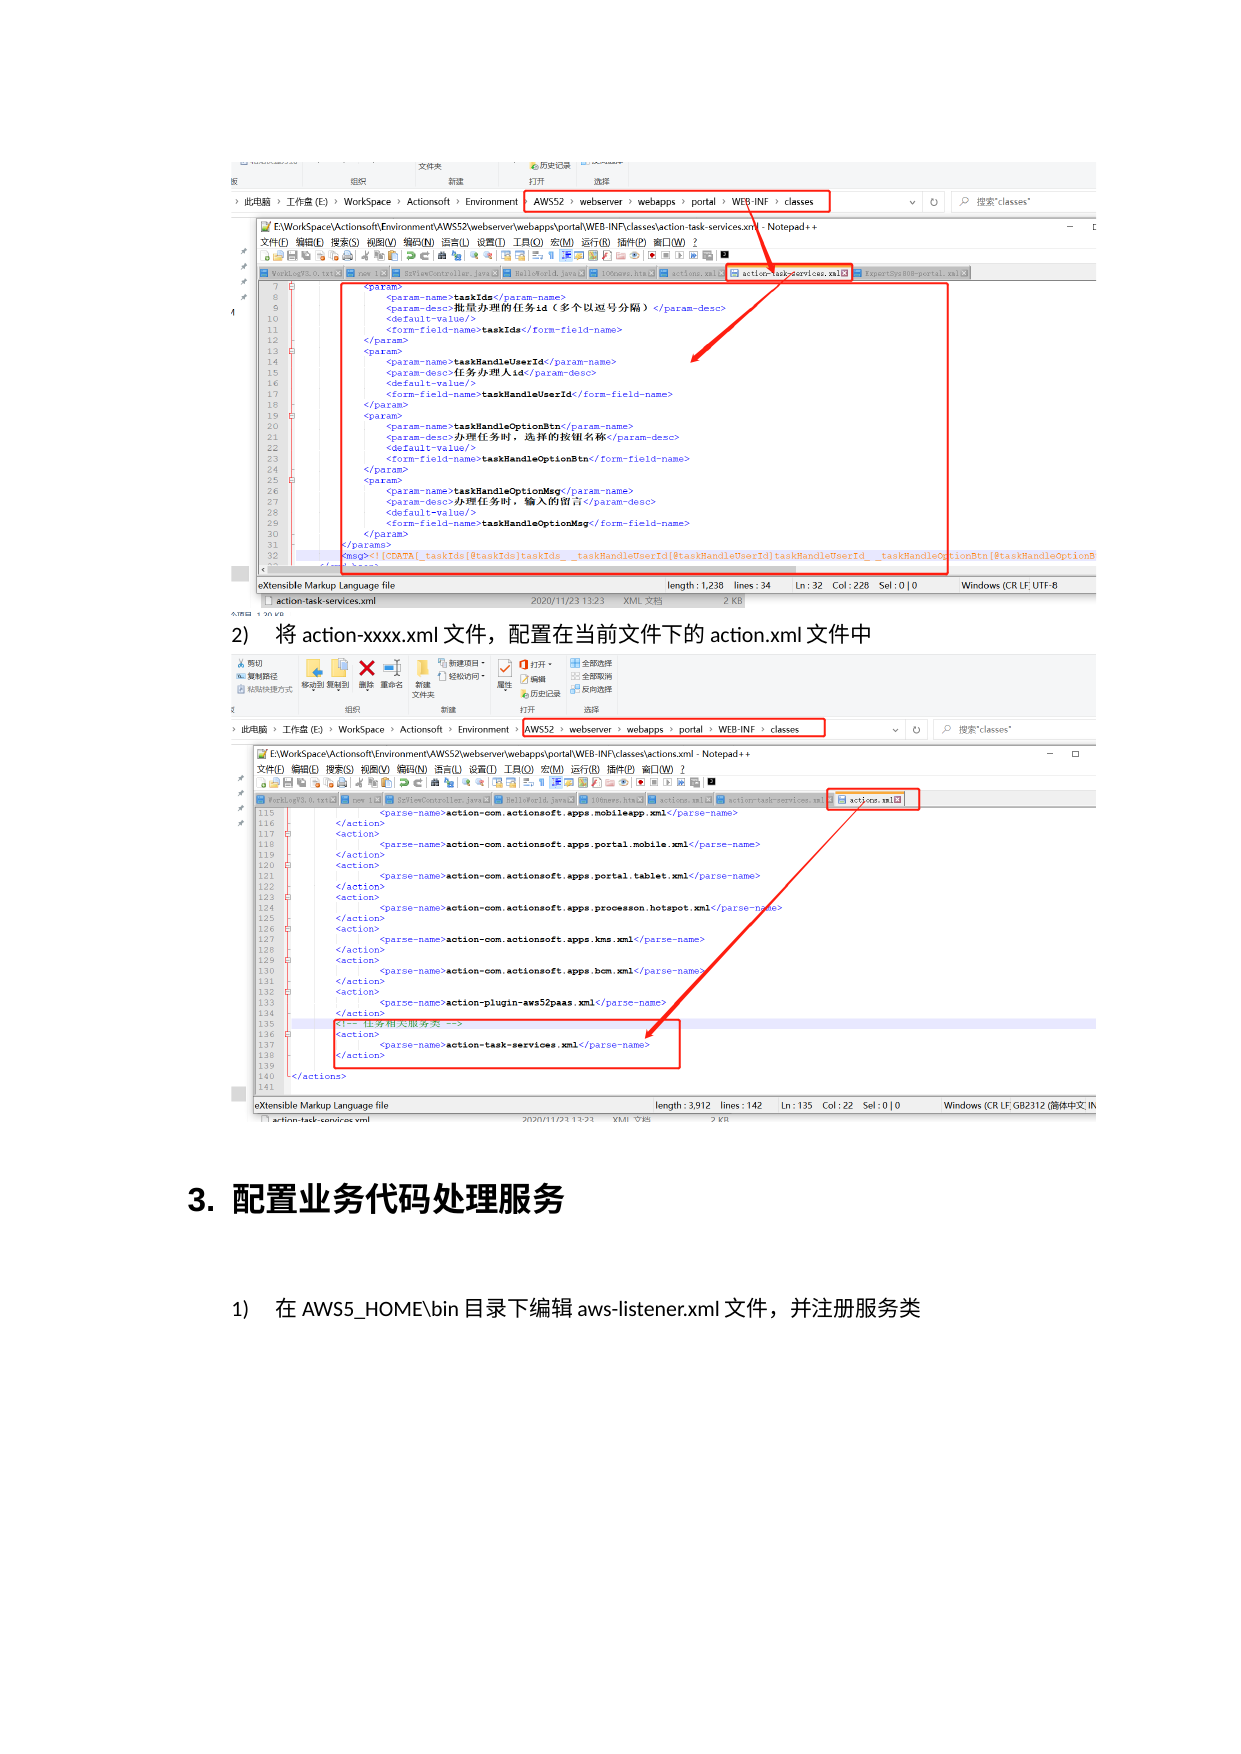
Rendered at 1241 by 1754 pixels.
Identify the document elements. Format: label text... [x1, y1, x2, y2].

list 在AWS5_HOME\bin目录下编辑aws-listener.xml文件，并注册服务类 [231, 1291, 1053, 1323]
list 将action-xxxx.xml文件，配置在当前文件下的action.xml文件中 [231, 617, 1053, 649]
picture [231, 649, 1096, 1122]
picture [231, 162, 1097, 616]
subtitle 配置业务代码处理服务 [187, 1164, 1053, 1229]
